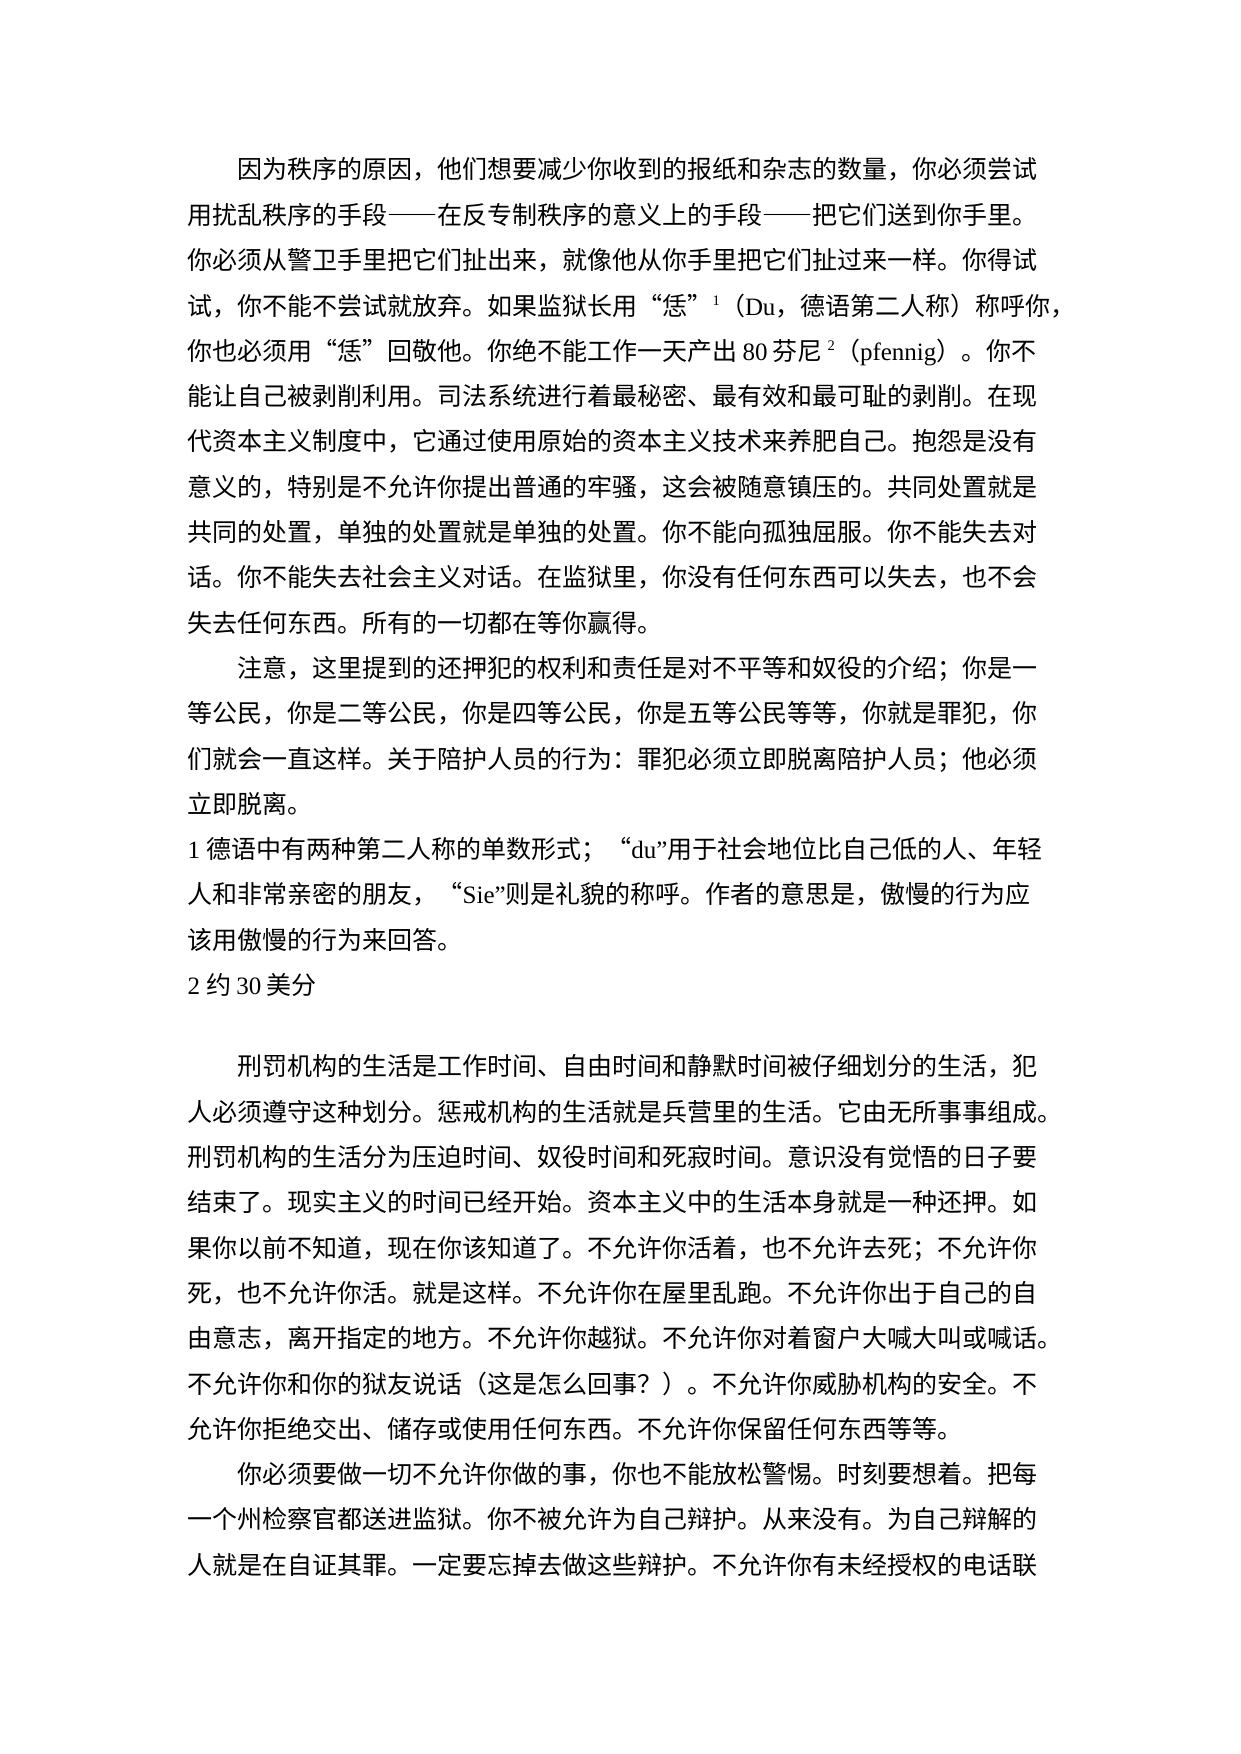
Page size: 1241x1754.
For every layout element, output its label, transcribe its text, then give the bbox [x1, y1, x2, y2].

text 刑罚机构的生活是工作时间、自由时间和静默时间被仔细划分的生活，犯人必须遵守这种划分。惩戒机构的生活就是兵营里的生活。它由无所事事组成。刑罚机构的生活分为压迫时间、奴役时间和死寂时间。意识没有觉悟的日子要结束了。现实主义的时间已经开始。资本主义中的生活本身就是一种还押。如果你以前不知道，现在你该知道了。不允许你活着，也不允许去死；不允许你死，也不允许你活。就是这样。不允许你在屋里乱跑。不允许你出于自己的自由意志，离开指定的地方。不允许你越狱。不允许你对着窗户大喊大叫或喊话。不允许你和你的狱友说话（这是怎么回事？）。不允许你威胁机构的安全。不允许你拒绝交出、储存或使用任何东西。不允许你保留任何东西等等。 [187, 1047, 1053, 1446]
text 注意，这里提到的还押犯的权利和责任是对不平等和奴役的介绍；你是一等公民，你是二等公民，你是四等公民，你是五等公民等等，你就是罪犯，你们就会一直这样。关于陪护人员的行为：罪犯必须立即脱离陪护人员；他必须立即脱离。 [187, 648, 1053, 821]
text 因为秩序的原因，他们想要减少你收到的报纸和杂志的数量，你必须尝试用扰乱秩序的手段——在反专制秩序的意义上的手段——把它们送到你手里。你必须从警卫手里把它们扯出来，就像他从你手里把它们扯过来一样。你得试试，你不能不尝试就放弃。如果监狱长用“恁”1（Du，德语第二人称）称呼你，你也必须用“恁”回敬他。你绝不能工作一天产出80芬尼2（pfennig）。你不能让自己被剥削利用。司法系统进行着最秘密、最有效和最可耻的剥削。在现代资本主义制度中，它通过使用原始的资本主义技术来养肥自己。抱怨是没有意义的，特别是不允许你提出普通的牢骚，这会被随意镇压的。共同处置就是共同的处置，单独的处置就是单独的处置。你不能向孤独屈服。你不能失去对话。你不能失去社会主义对话。在监狱里，你没有任何东西可以失去，也不会失去任何东西。所有的一切都在等你赢得。 [187, 150, 1053, 639]
text 2 约30美分 [187, 966, 1053, 1002]
text 1 德语中有两种第二人称的单数形式；“du”用于社会地位比自己低的人、年轻人和非常亲密的朋友，“Sie”则是礼貌的称呼。作者的意思是，傲慢的行为应该用傲慢的行为来回答。 [187, 830, 1053, 957]
